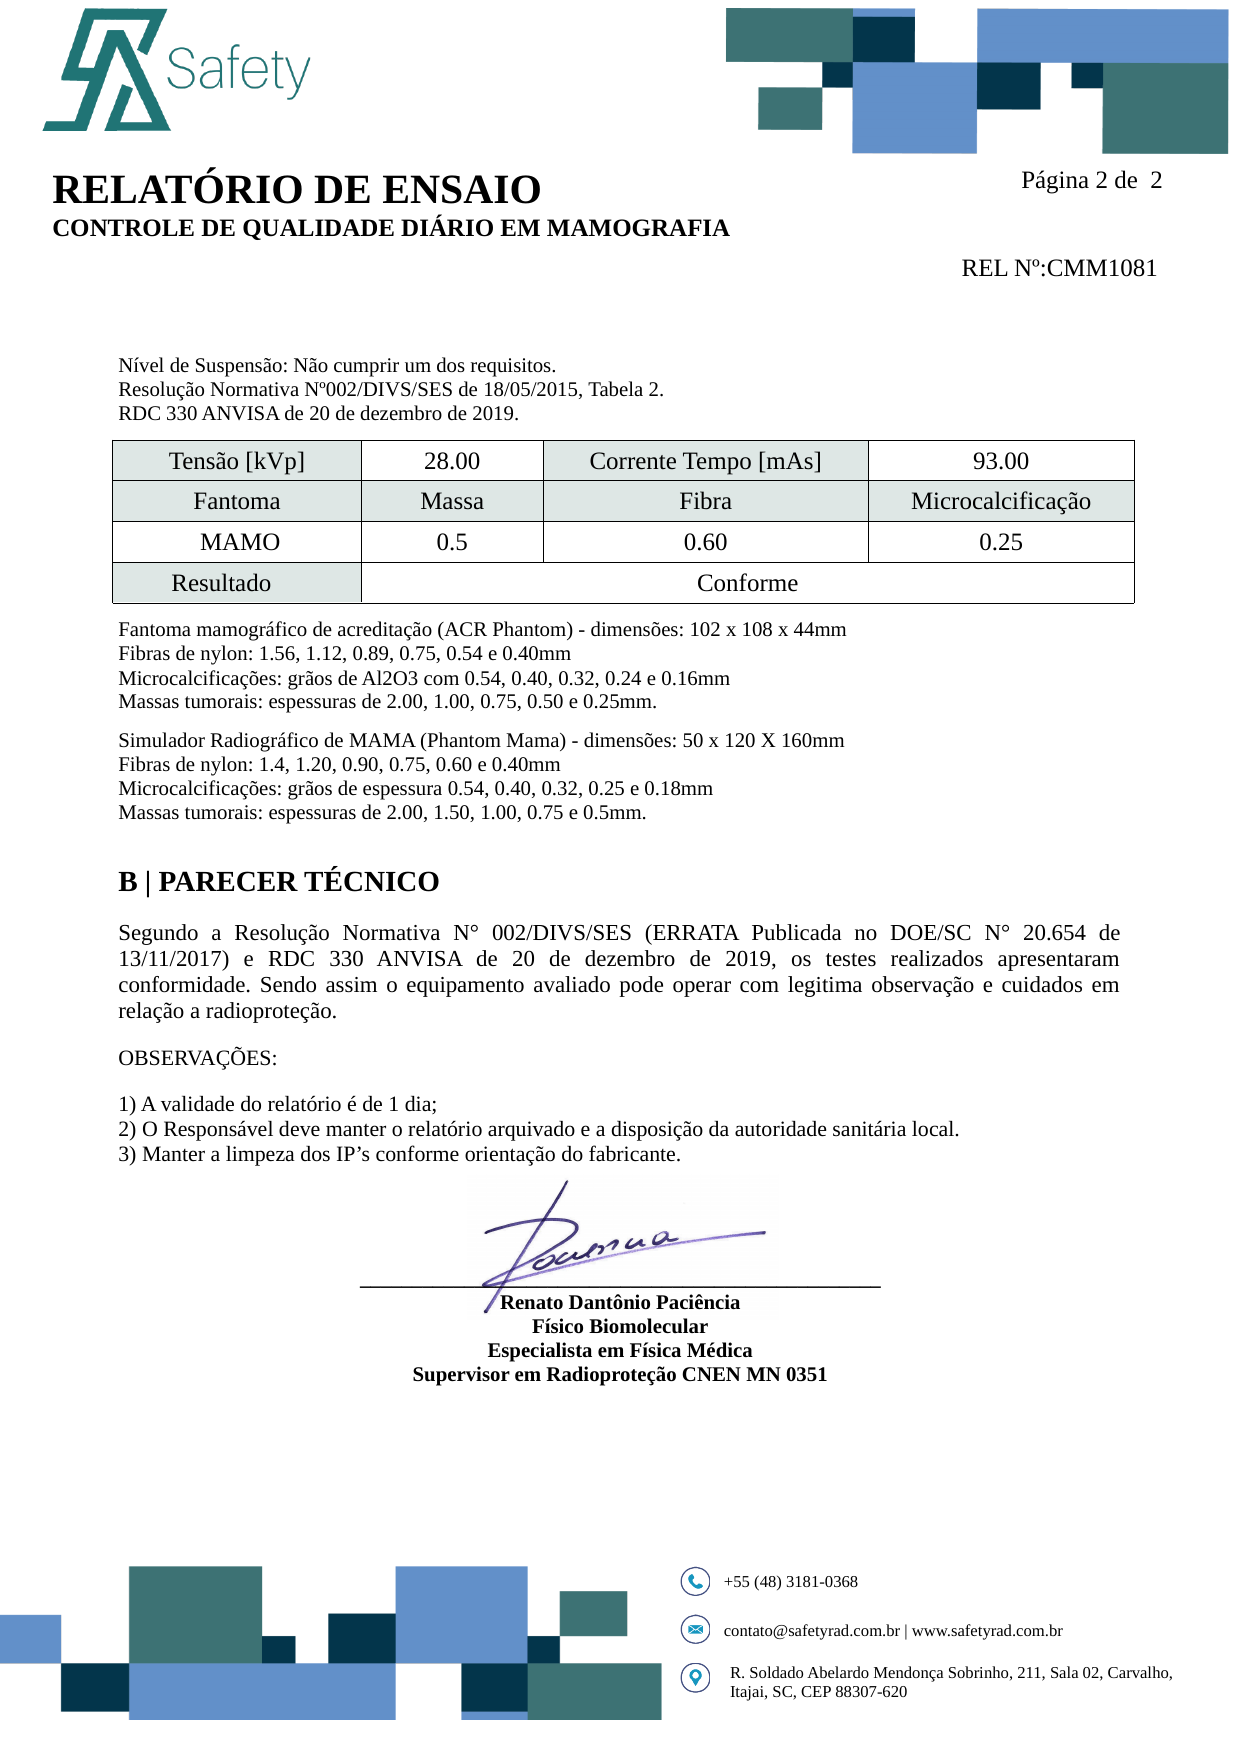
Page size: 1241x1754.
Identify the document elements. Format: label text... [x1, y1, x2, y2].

text Simulador Radiográfico de MAMA (Phantom Mama) - dimensões: 50 x 120 X 160mm [118, 728, 1122, 752]
text 1) A validade do relatório é de 1 dia; [118, 1091, 1122, 1116]
table_cell Massa [362, 481, 543, 521]
picture [680, 1614, 710, 1644]
text OBSERVAÇÕES: [118, 1045, 1122, 1070]
text 2) O Responsável deve manter o relatório arquivado e a disposição da autoridade sanitária local. [118, 1116, 1122, 1141]
table_cell 0.60 [544, 522, 868, 562]
picture [680, 1566, 710, 1596]
table_cell Microcalcificação [869, 481, 1134, 521]
text Segundo a Resolução Normativa N° 002/DIVS/SES (ERRATA Publicada no DOE/SC N° 20.654 de 13/11/2017) e RDC 330 ANVISA de 20 de dezembro de 2019, os testes realizados apresentaram conformidade. Sendo assim o equipamento avaliado pode operar com legitima observação e cuidados em relação a radioproteção. [118, 918, 1122, 1024]
picture [680, 1663, 710, 1693]
picture [725, 8, 1229, 154]
text Massas tumorais: espessuras de 2.00, 1.50, 1.00, 0.75 e 0.5mm. [118, 800, 1122, 824]
text Especialista em Física Médica [118, 1338, 1122, 1362]
picture [42, 8, 311, 131]
text 3) Manter a limpeza dos IP’s conforme orientação do fabricante. [118, 1141, 1122, 1166]
table_header 28.00 [362, 441, 543, 480]
text RDC 330 ANVISA de 20 de dezembro de 2019. [118, 401, 1122, 425]
table_cell MAMO [113, 522, 361, 562]
table_header Tensão [kVp] [113, 441, 361, 480]
text Resolução Normativa Nº002/DIVS/SES de 18/05/2015, Tabela 2. [118, 377, 1122, 401]
text Microcalcificações: grãos de espessura 0.54, 0.40, 0.32, 0.25 e 0.18mm [118, 776, 1122, 800]
text Fantoma mamográfico de acreditação (ACR Phantom) - dimensões: 102 x 108 x 44mm [118, 617, 1122, 641]
text Fibras de nylon: 1.56, 1.12, 0.89, 0.75, 0.54 e 0.40mm [118, 641, 1122, 665]
table_cell Fibra [544, 481, 868, 521]
table_cell 0.5 [362, 522, 543, 562]
text Físico Biomolecular [118, 1314, 1122, 1338]
text Renato Dantônio Paciência [118, 1290, 1122, 1314]
table_cell 0.25 [869, 522, 1134, 562]
text Microcalcificações: grãos de Al2O3 com 0.54, 0.40, 0.32, 0.24 e 0.16mm [118, 665, 1122, 689]
text __________________________________________________ [118, 1266, 1122, 1290]
text B | PARECER TÉCNICO [118, 864, 1122, 898]
text Supervisor em Radioproteção CNEN MN 0351 [118, 1362, 1122, 1386]
picture [0, 1566, 662, 1720]
table_cell Conforme [362, 563, 1134, 602]
table_header Corrente Tempo [mAs] [544, 441, 868, 480]
text Massas tumorais: espessuras de 2.00, 1.00, 0.75, 0.50 e 0.25mm. [118, 689, 1122, 713]
picture [467, 1174, 779, 1266]
text Fibras de nylon: 1.4, 1.20, 0.90, 0.75, 0.60 e 0.40mm [118, 752, 1122, 776]
table_cell Fantoma [113, 481, 361, 521]
table_header 93.00 [869, 441, 1134, 480]
text Nível de Suspensão: Não cumprir um dos requisitos. [118, 353, 1122, 377]
table_cell Resultado [113, 563, 361, 602]
